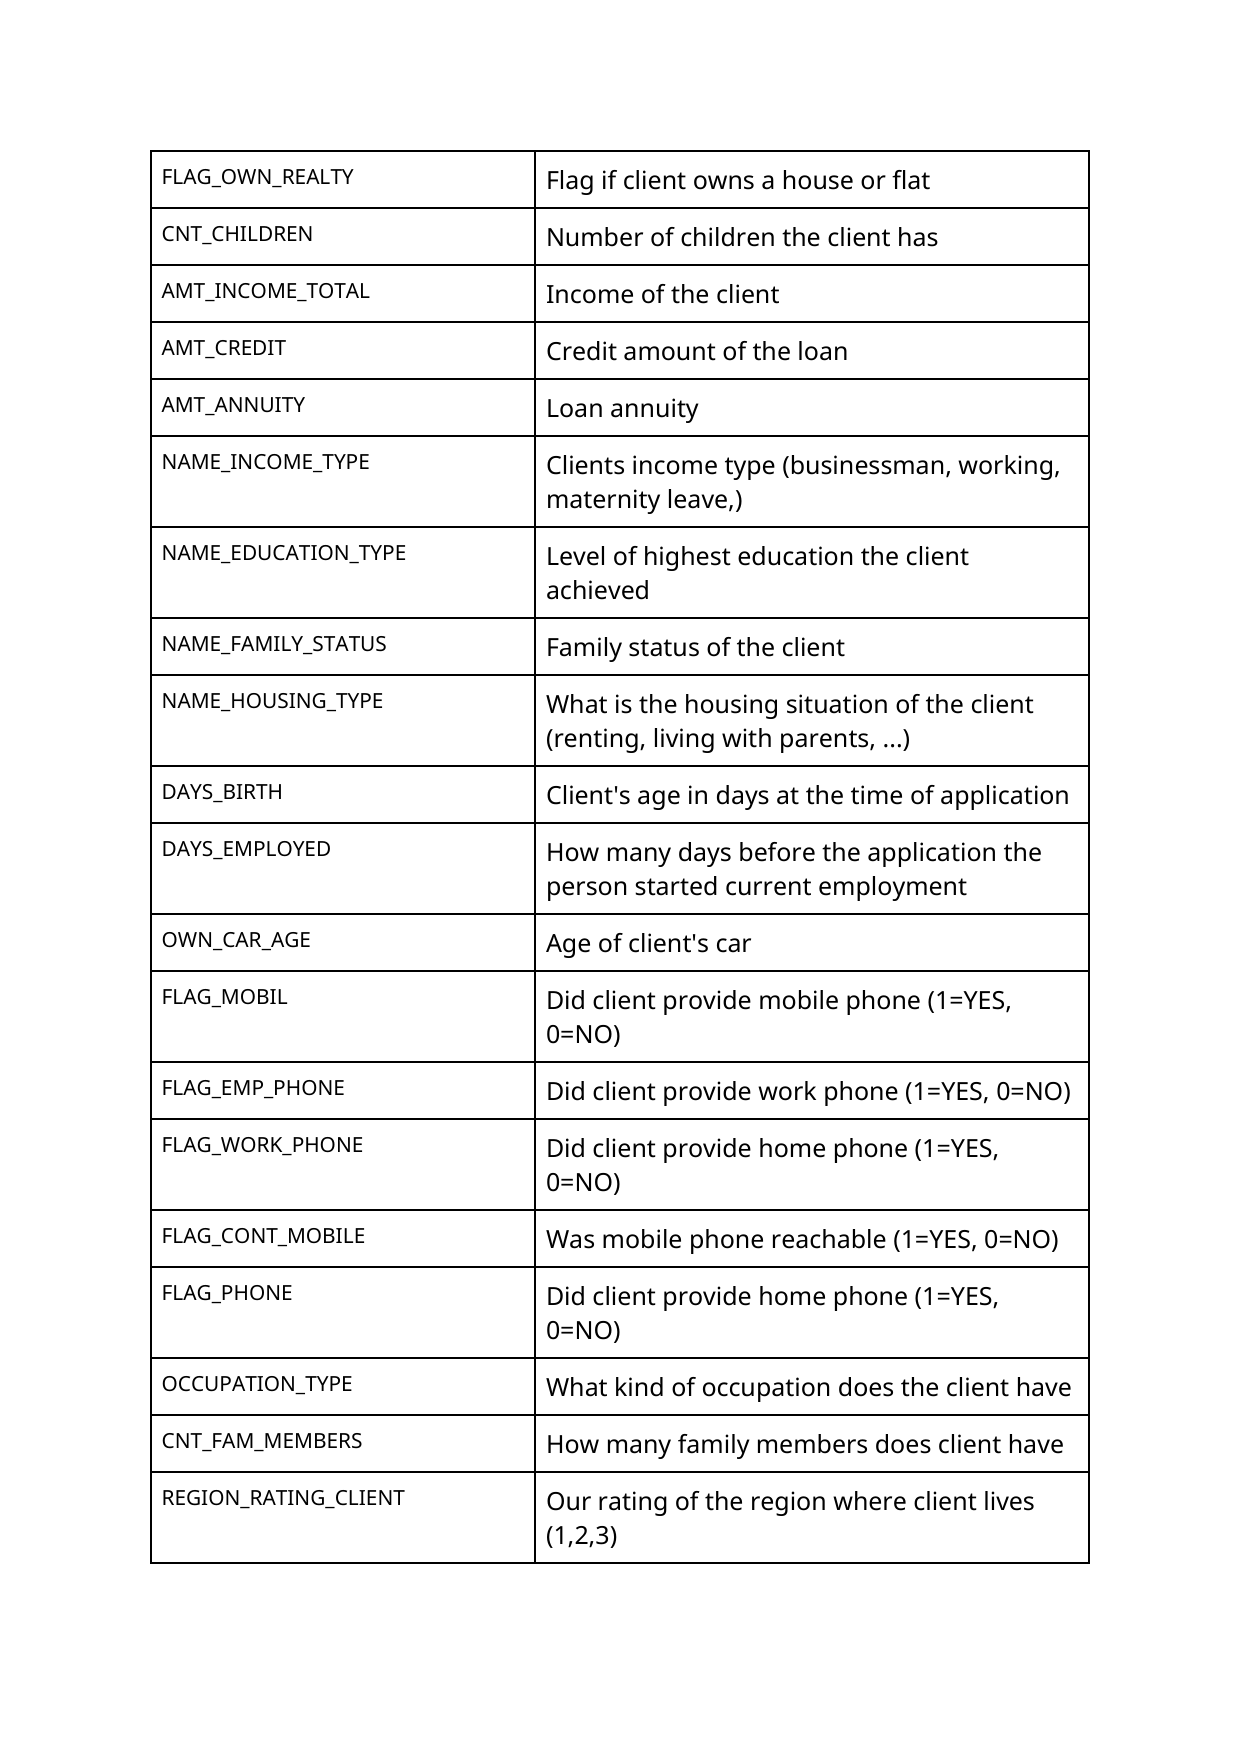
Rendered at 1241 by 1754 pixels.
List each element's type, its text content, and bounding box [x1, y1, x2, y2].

table_cell FLAG_PHONE [152, 1268, 534, 1357]
table_cell FLAG_CONT_MOBILE [152, 1211, 534, 1266]
table_cell Level of highest education the client achieved [536, 528, 1088, 617]
table_cell How many family members does client have [536, 1416, 1088, 1471]
table_cell Did client provide mobile phone (1=YES, 0=NO) [536, 972, 1088, 1061]
table_cell Credit amount of the loan [536, 323, 1088, 378]
table_cell Was mobile phone reachable (1=YES, 0=NO) [536, 1211, 1088, 1266]
table_cell CNT_FAM_MEMBERS [152, 1416, 534, 1471]
table_cell Loan annuity [536, 380, 1088, 435]
table_cell Number of children the client has [536, 209, 1088, 264]
table_cell FLAG_MOBIL [152, 972, 534, 1061]
table_cell Income of the client [536, 266, 1088, 321]
table_cell AMT_CREDIT [152, 323, 534, 378]
table_cell NAME_EDUCATION_TYPE [152, 528, 534, 617]
table_cell FLAG_EMP_PHONE [152, 1063, 534, 1118]
table_cell Family status of the client [536, 619, 1088, 674]
table_cell AMT_ANNUITY [152, 380, 534, 435]
table_cell AMT_INCOME_TOTAL [152, 266, 534, 321]
table_cell NAME_HOUSING_TYPE [152, 676, 534, 765]
table_cell FLAG_OWN_REALTY [152, 152, 534, 207]
table_cell OCCUPATION_TYPE [152, 1359, 534, 1414]
table_cell How many days before the application the person started current employment [536, 824, 1088, 913]
table_cell CNT_CHILDREN [152, 209, 534, 264]
table_cell DAYS_EMPLOYED [152, 824, 534, 913]
table_cell NAME_INCOME_TYPE [152, 437, 534, 526]
table_cell NAME_FAMILY_STATUS [152, 619, 534, 674]
table_cell What is the housing situation of the client (renting, living with parents, ...) [536, 676, 1088, 765]
table_cell Client's age in days at the time of application [536, 767, 1088, 822]
table_cell OWN_CAR_AGE [152, 915, 534, 970]
table_cell REGION_RATING_CLIENT [152, 1473, 534, 1562]
table_cell DAYS_BIRTH [152, 767, 534, 822]
table_cell Our rating of the region where client lives (1,2,3) [536, 1473, 1088, 1562]
table_cell Clients income type (businessman, working, maternity leave,) [536, 437, 1088, 526]
table_cell Did client provide work phone (1=YES, 0=NO) [536, 1063, 1088, 1118]
table_cell Flag if client owns a house or flat [536, 152, 1088, 207]
table_cell Did client provide home phone (1=YES, 0=NO) [536, 1120, 1088, 1209]
table_cell FLAG_WORK_PHONE [152, 1120, 534, 1209]
table_cell Did client provide home phone (1=YES, 0=NO) [536, 1268, 1088, 1357]
table_cell What kind of occupation does the client have [536, 1359, 1088, 1414]
table_cell Age of client's car [536, 915, 1088, 970]
